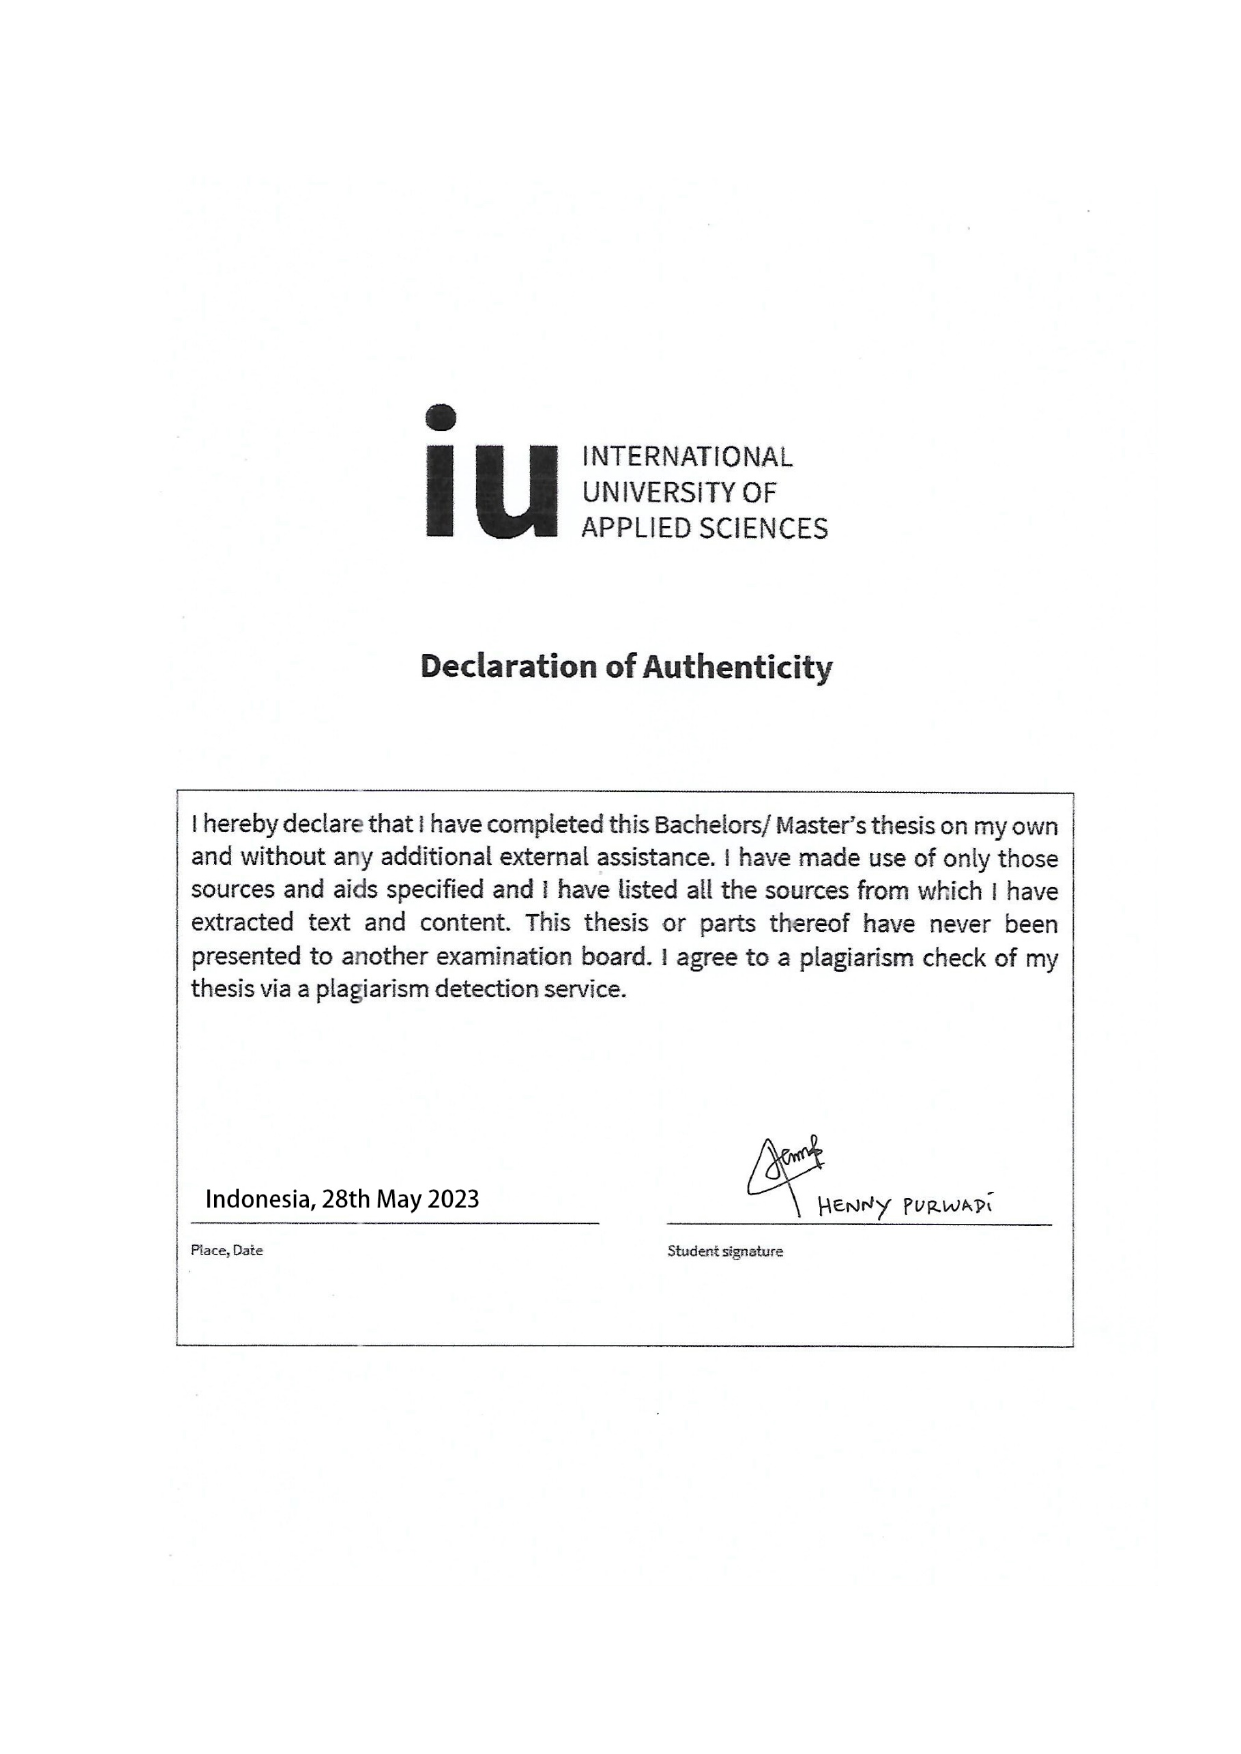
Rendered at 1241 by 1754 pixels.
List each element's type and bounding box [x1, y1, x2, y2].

picture [153, 165, 1158, 1586]
